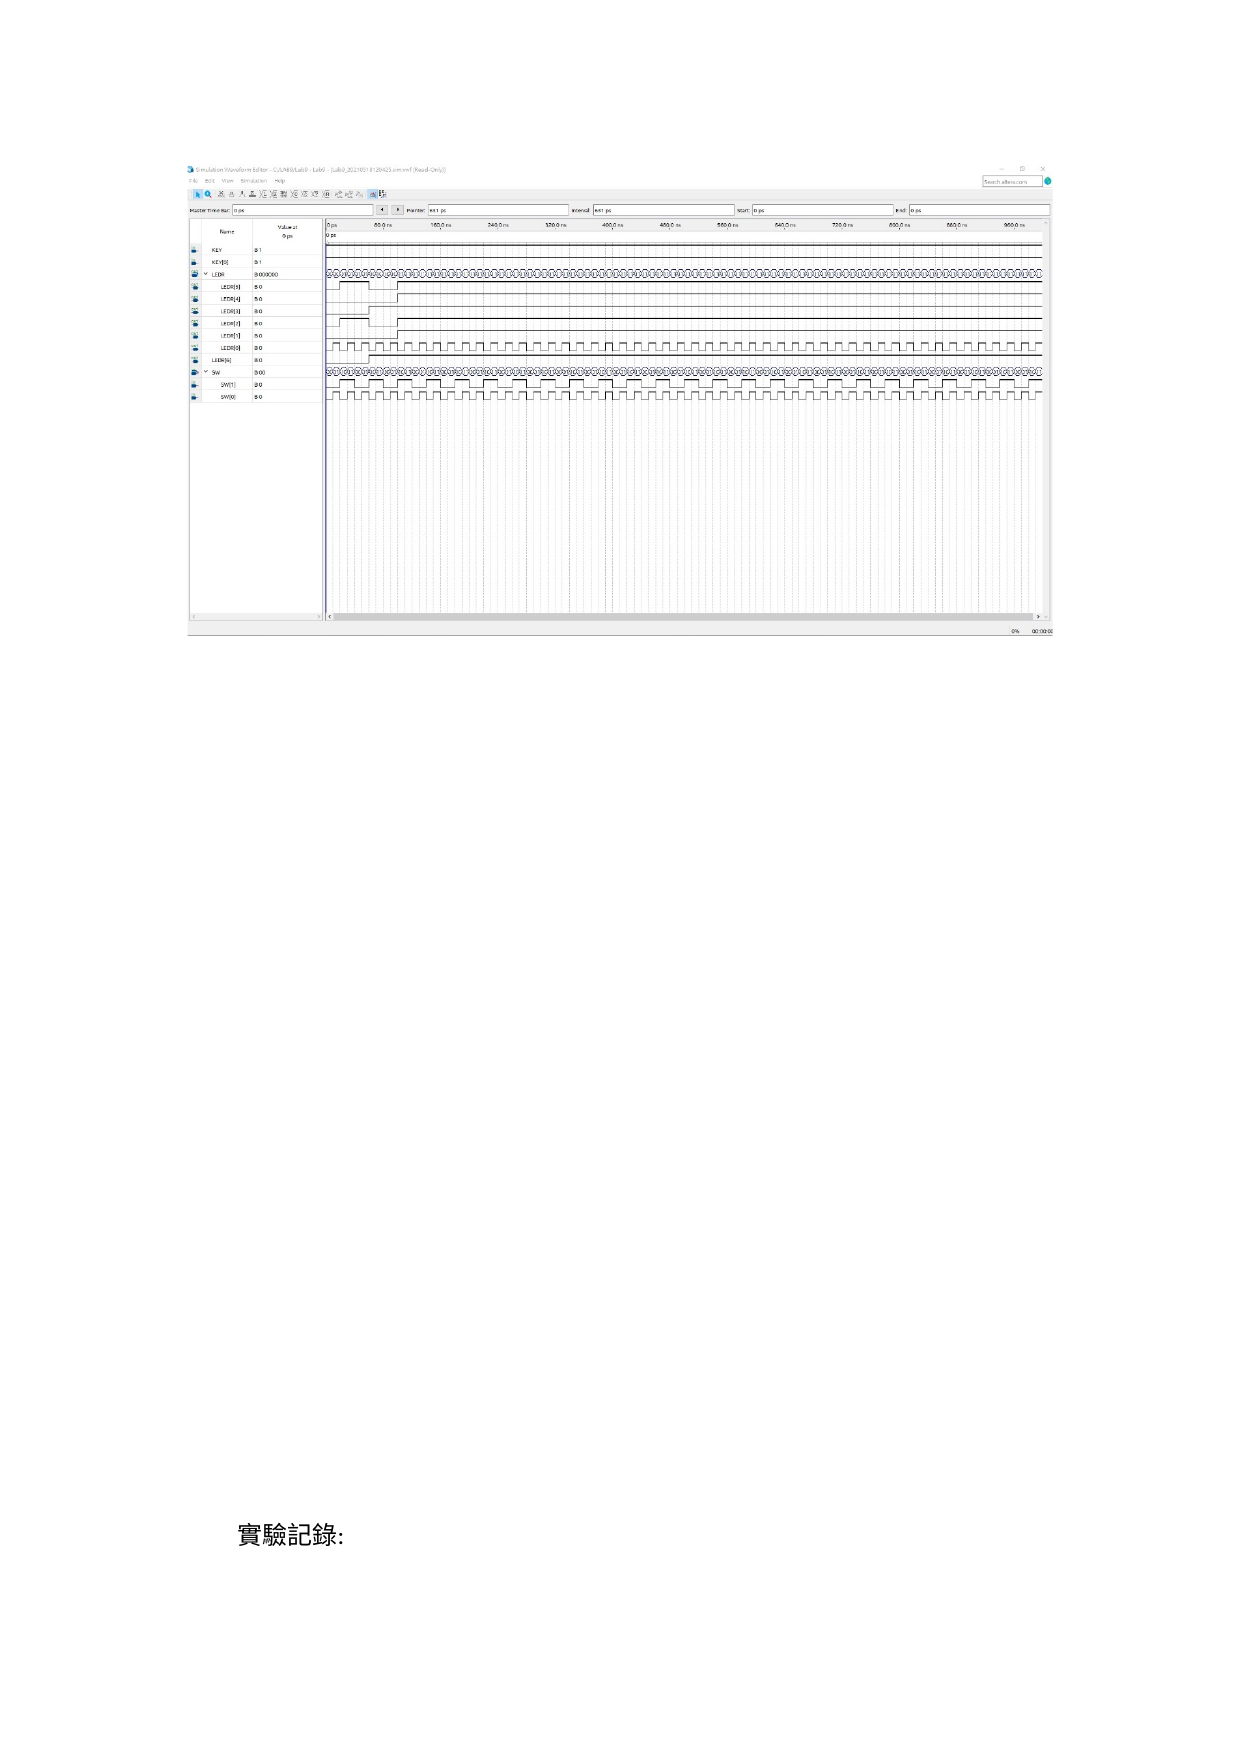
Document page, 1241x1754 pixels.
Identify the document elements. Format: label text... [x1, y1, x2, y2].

text 實驗記錄: [187, 1514, 1053, 1552]
picture [187, 164, 1053, 636]
